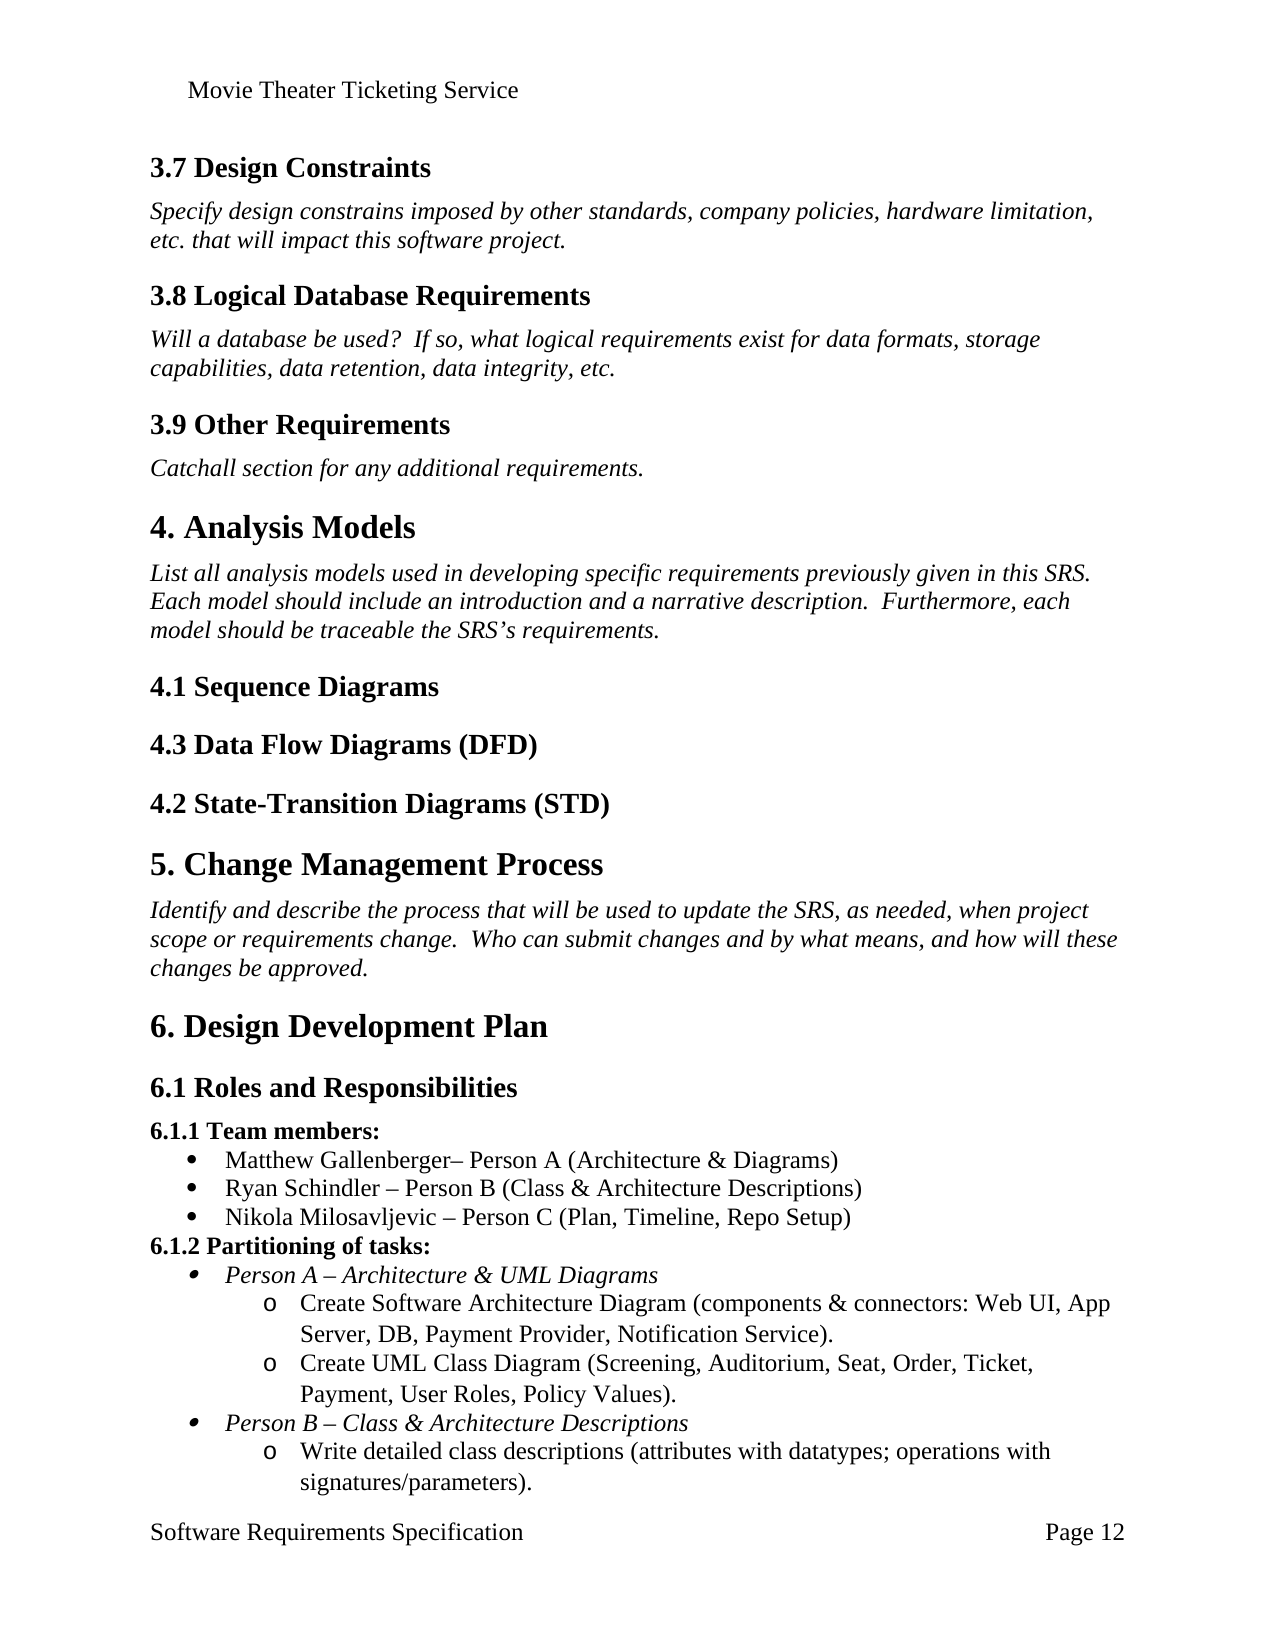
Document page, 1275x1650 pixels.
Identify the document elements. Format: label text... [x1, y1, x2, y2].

text List all analysis models used in developing specific requirements previously given in this SRS. Each model should include an introduction and a narrative description. Furthermore, each model should be traceable the SRS’s requirements. [150, 558, 1125, 644]
text Identify and describe the process that will be used to update the SRS, as needed, when project scope or requirements change. Who can submit changes and by what means, and how will these changes be approved. [150, 895, 1125, 982]
list Ryan Schindler – Person B (Class & Architecture Descriptions) [187, 1173, 1125, 1202]
subtitle 3.9 Other Requirements [150, 407, 1125, 441]
subtitle 3.7 Design Constraints [150, 150, 1125, 183]
subtitle 5. Change Management Process [150, 844, 1125, 883]
text Specify design constrains imposed by other standards, company policies, hardware limitation, etc. that will impact this software project. [150, 196, 1125, 253]
subtitle 6.1 Roles and Responsibilities [150, 1070, 1125, 1103]
text signatures/parameters). [150, 1467, 1125, 1496]
list Person A – Architecture & UML Diagrams [187, 1260, 1125, 1288]
text 6.1.1 Team members: [150, 1116, 1125, 1145]
text Catchall section for any additional requirements. [150, 453, 1125, 482]
list Matthew Gallenberger– Person A (Architecture & Diagrams) [187, 1145, 1125, 1173]
subtitle 4. Analysis Models [150, 507, 1125, 545]
list Write detailed class descriptions (attributes with datatypes; operations with [262, 1436, 1125, 1467]
subtitle 3.8 Logical Database Requirements [150, 278, 1125, 312]
list Nikola Milosavljevic – Person C (Plan, Timeline, Repo Setup) [187, 1202, 1125, 1231]
list Person B – Class & Architecture Descriptions [187, 1408, 1125, 1436]
list Create Software Architecture Diagram (components & connectors: Web UI, App Server, DB, Payment Provider, Notification Service). [262, 1288, 1125, 1348]
text 6.1.2 Partitioning of tasks: [150, 1231, 1125, 1260]
subtitle 4.2 State-Transition Diagrams (STD) [150, 786, 1125, 819]
subtitle 4.1 Sequence Diagrams [150, 669, 1125, 702]
subtitle 4.3 Data Flow Diagrams (DFD) [150, 727, 1125, 761]
text Will a database be used? If so, what logical requirements exist for data formats, storage capabilities, data retention, data integrity, etc. [150, 324, 1125, 382]
list Create UML Class Diagram (Screening, Auditorium, Seat, Order, Ticket, Payment, User Roles, Policy Values). [262, 1348, 1125, 1408]
subtitle 6. Design Development Plan [150, 1007, 1125, 1045]
